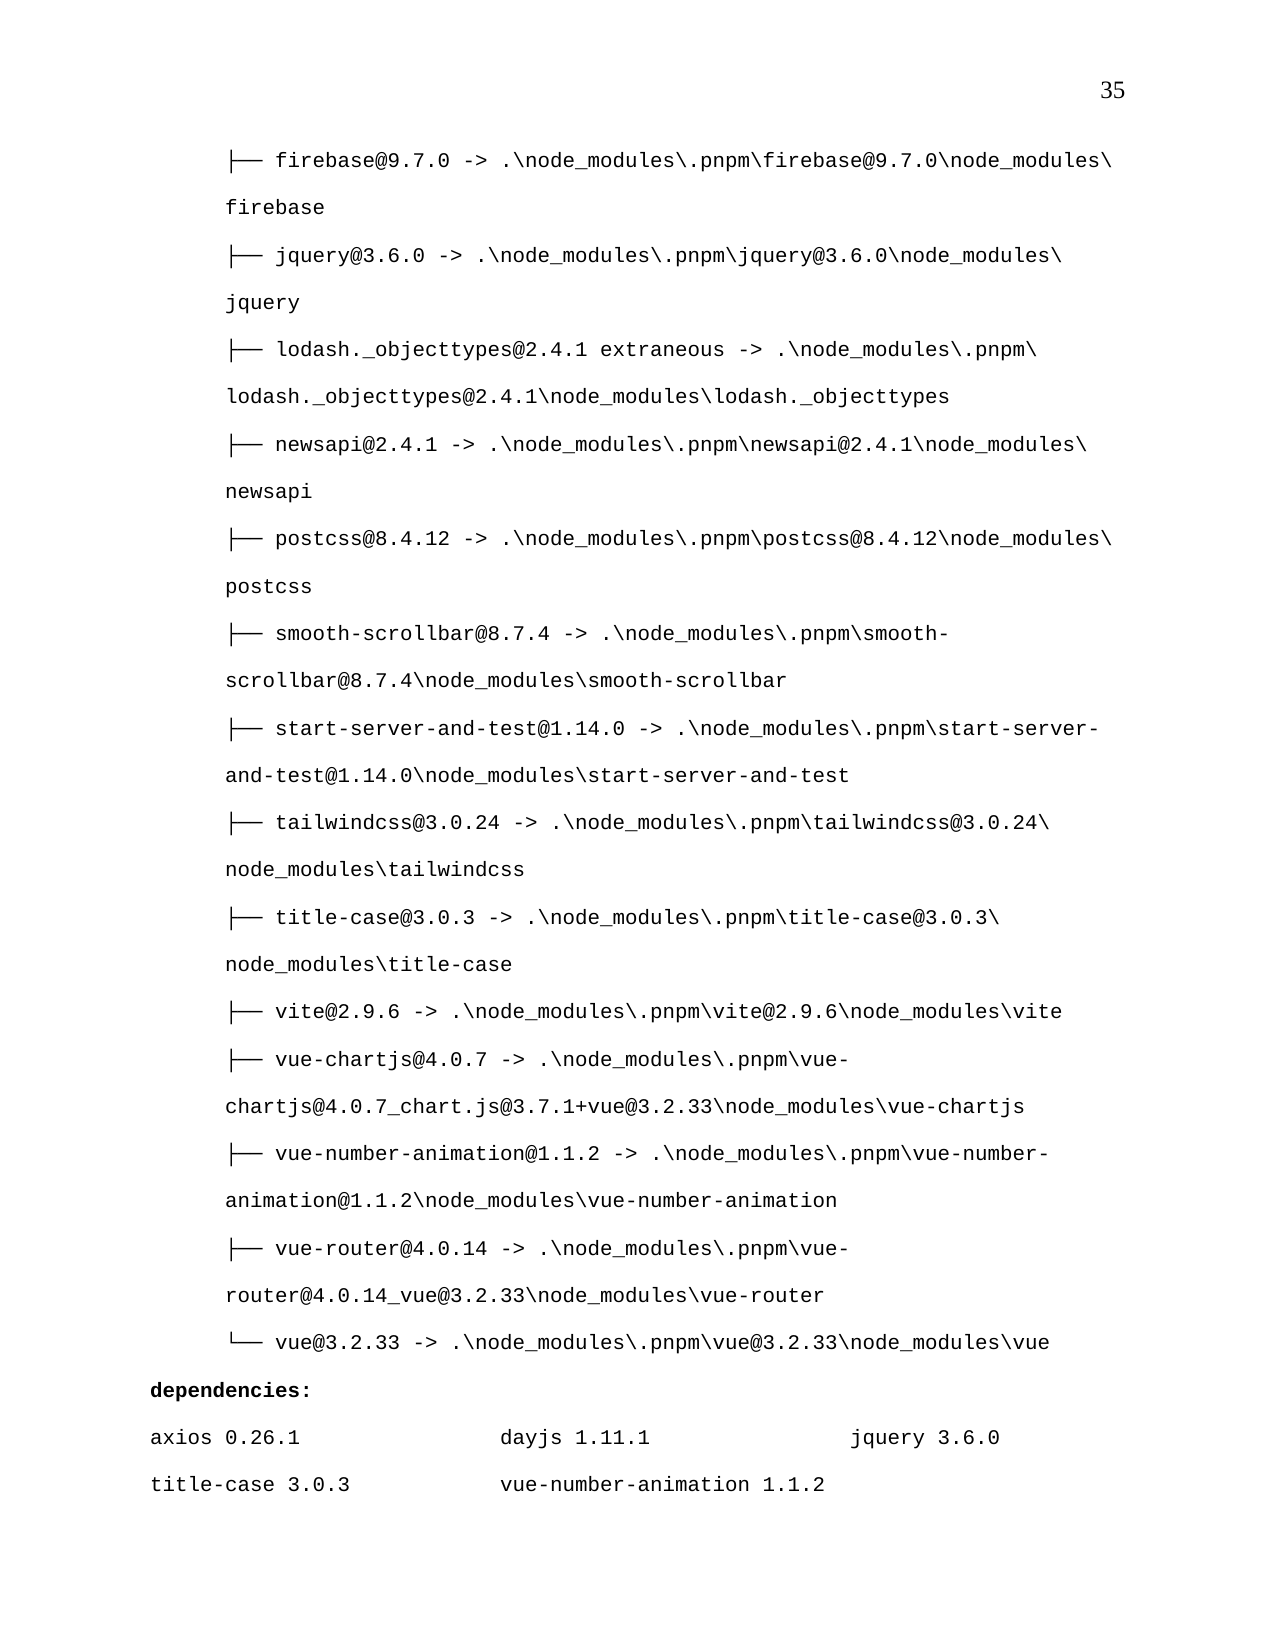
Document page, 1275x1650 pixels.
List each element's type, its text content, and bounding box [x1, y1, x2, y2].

text ├── smooth-scrollbar@8.7.4 -> .\node_modules\.pnpm\smooth-scrollbar@8.7.4\node_modules\smooth-scrollbar [225, 623, 1125, 694]
text ├── postcss@8.4.12 -> .\node_modules\.pnpm\postcss@8.4.12\node_modules\postcss [225, 528, 1125, 599]
text ├── vite@2.9.6 -> .\node_modules\.pnpm\vite@2.9.6\node_modules\vite [225, 1001, 1125, 1025]
text └── vue@3.2.33 -> .\node_modules\.pnpm\vue@3.2.33\node_modules\vue [225, 1332, 1125, 1356]
text ├── lodash._objecttypes@2.4.1 extraneous -> .\node_modules\.pnpm\lodash._objecttypes@2.4.1\node_modules\lodash._objecttypes [225, 339, 1125, 410]
text ├── vue-chartjs@4.0.7 -> .\node_modules\.pnpm\vue-chartjs@4.0.7_chart.js@3.7.1+vue@3.2.33\node_modules\vue-chartjs [225, 1048, 1125, 1119]
text ├── vue-router@4.0.14 -> .\node_modules\.pnpm\vue-router@4.0.14_vue@3.2.33\node_modules\vue-router [225, 1238, 1125, 1309]
text ├── vue-number-animation@1.1.2 -> .\node_modules\.pnpm\vue-number-animation@1.1.2\node_modules\vue-number-animation [225, 1143, 1125, 1214]
text ├── firebase@9.7.0 -> .\node_modules\.pnpm\firebase@9.7.0\node_modules\firebase [225, 150, 1125, 221]
text dependencies: [150, 1379, 1125, 1403]
text ├── jquery@3.6.0 -> .\node_modules\.pnpm\jquery@3.6.0\node_modules\jquery [225, 244, 1125, 316]
text ├── start-server-and-test@1.14.0 -> .\node_modules\.pnpm\start-server-and-test@1.14.0\node_modules\start-server-and-test [225, 717, 1125, 788]
text ├── newsapi@2.4.1 -> .\node_modules\.pnpm\newsapi@2.4.1\node_modules\newsapi [225, 434, 1125, 505]
text axios 0.26.1 dayjs 1.11.1 jquery 3.6.0 title-case 3.0.3 vue-number-animation 1.1.2 [150, 1427, 1125, 1498]
text ├── tailwindcss@3.0.24 -> .\node_modules\.pnpm\tailwindcss@3.0.24\node_modules\tailwindcss [225, 812, 1125, 883]
text ├── title-case@3.0.3 -> .\node_modules\.pnpm\title-case@3.0.3\node_modules\title-case [225, 907, 1125, 978]
